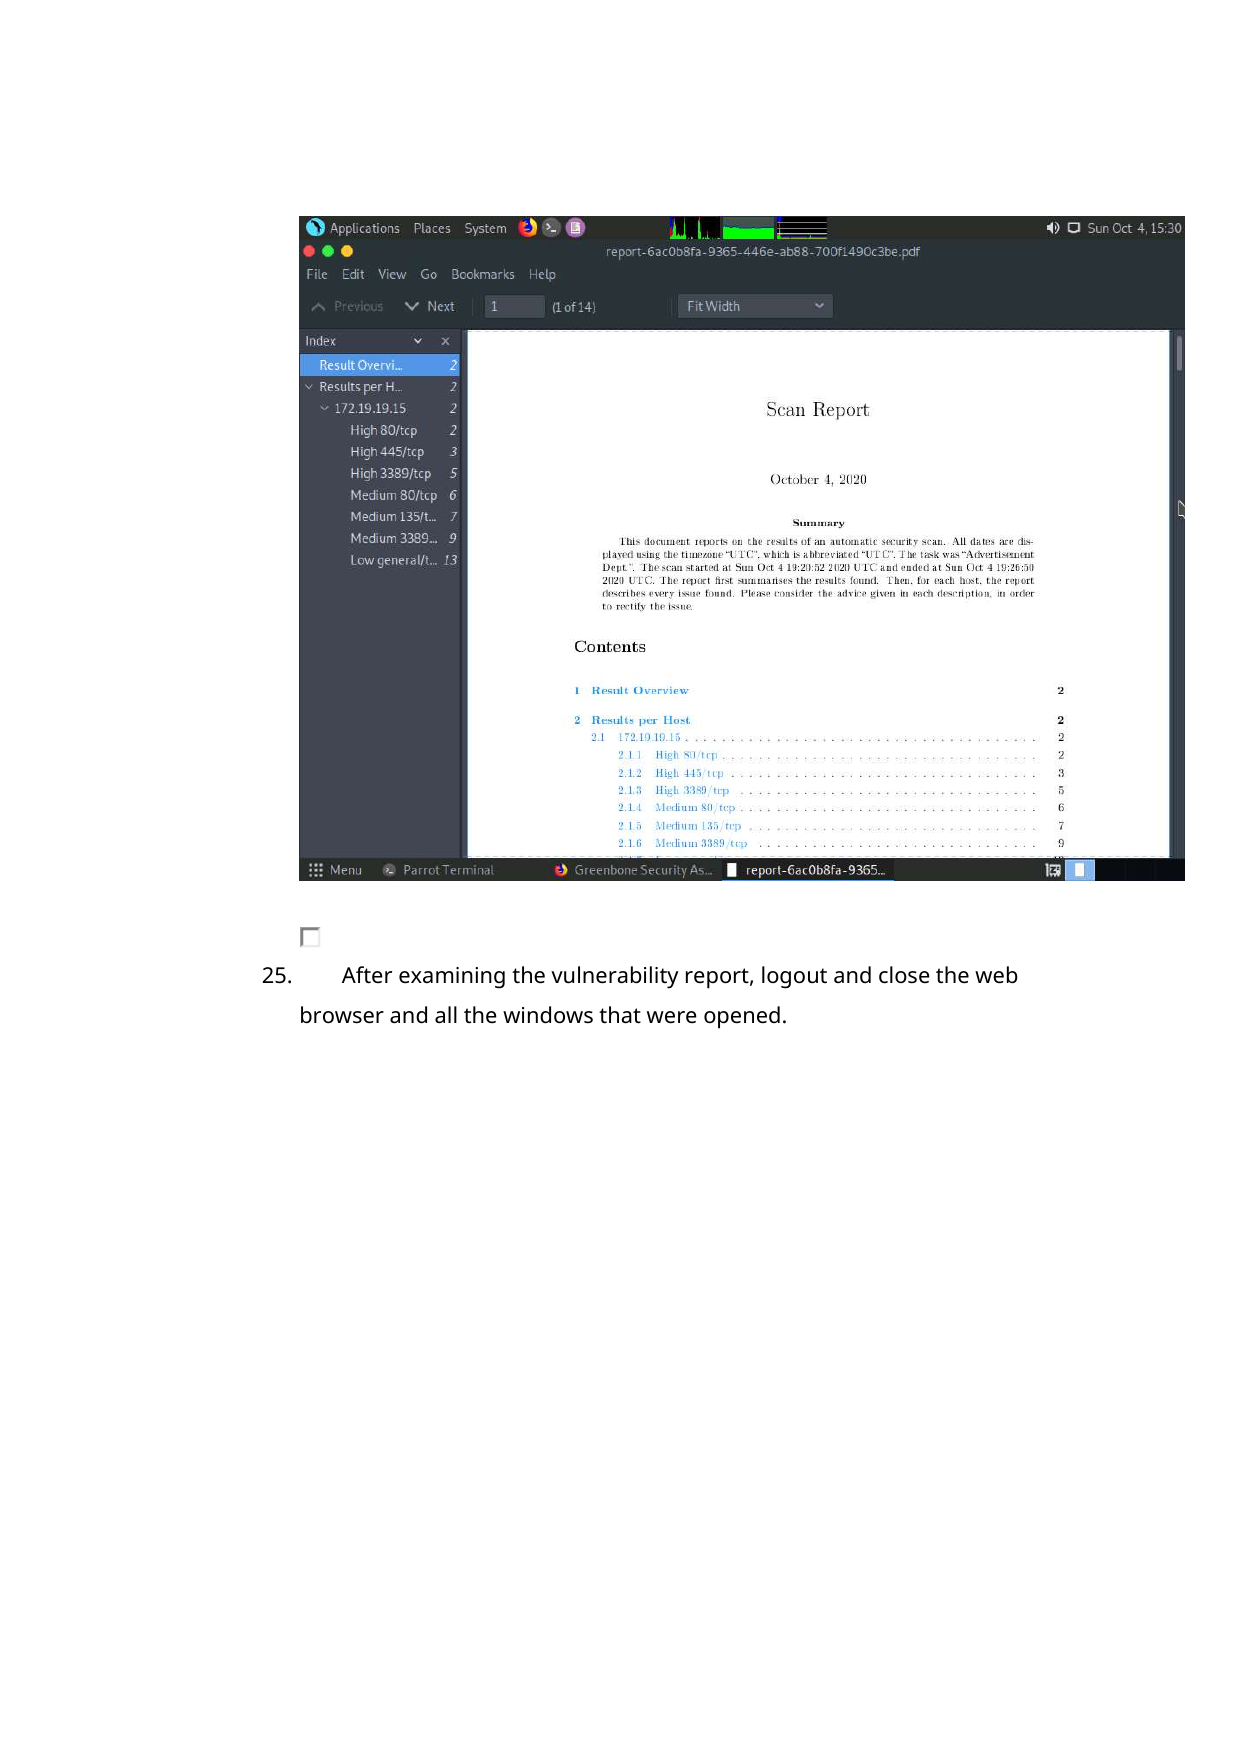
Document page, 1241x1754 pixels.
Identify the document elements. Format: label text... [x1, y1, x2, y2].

list After examining the vulnerability report, logout and close the web browser and all the windows that were opened. [262, 921, 1063, 1033]
picture [299, 216, 1185, 881]
